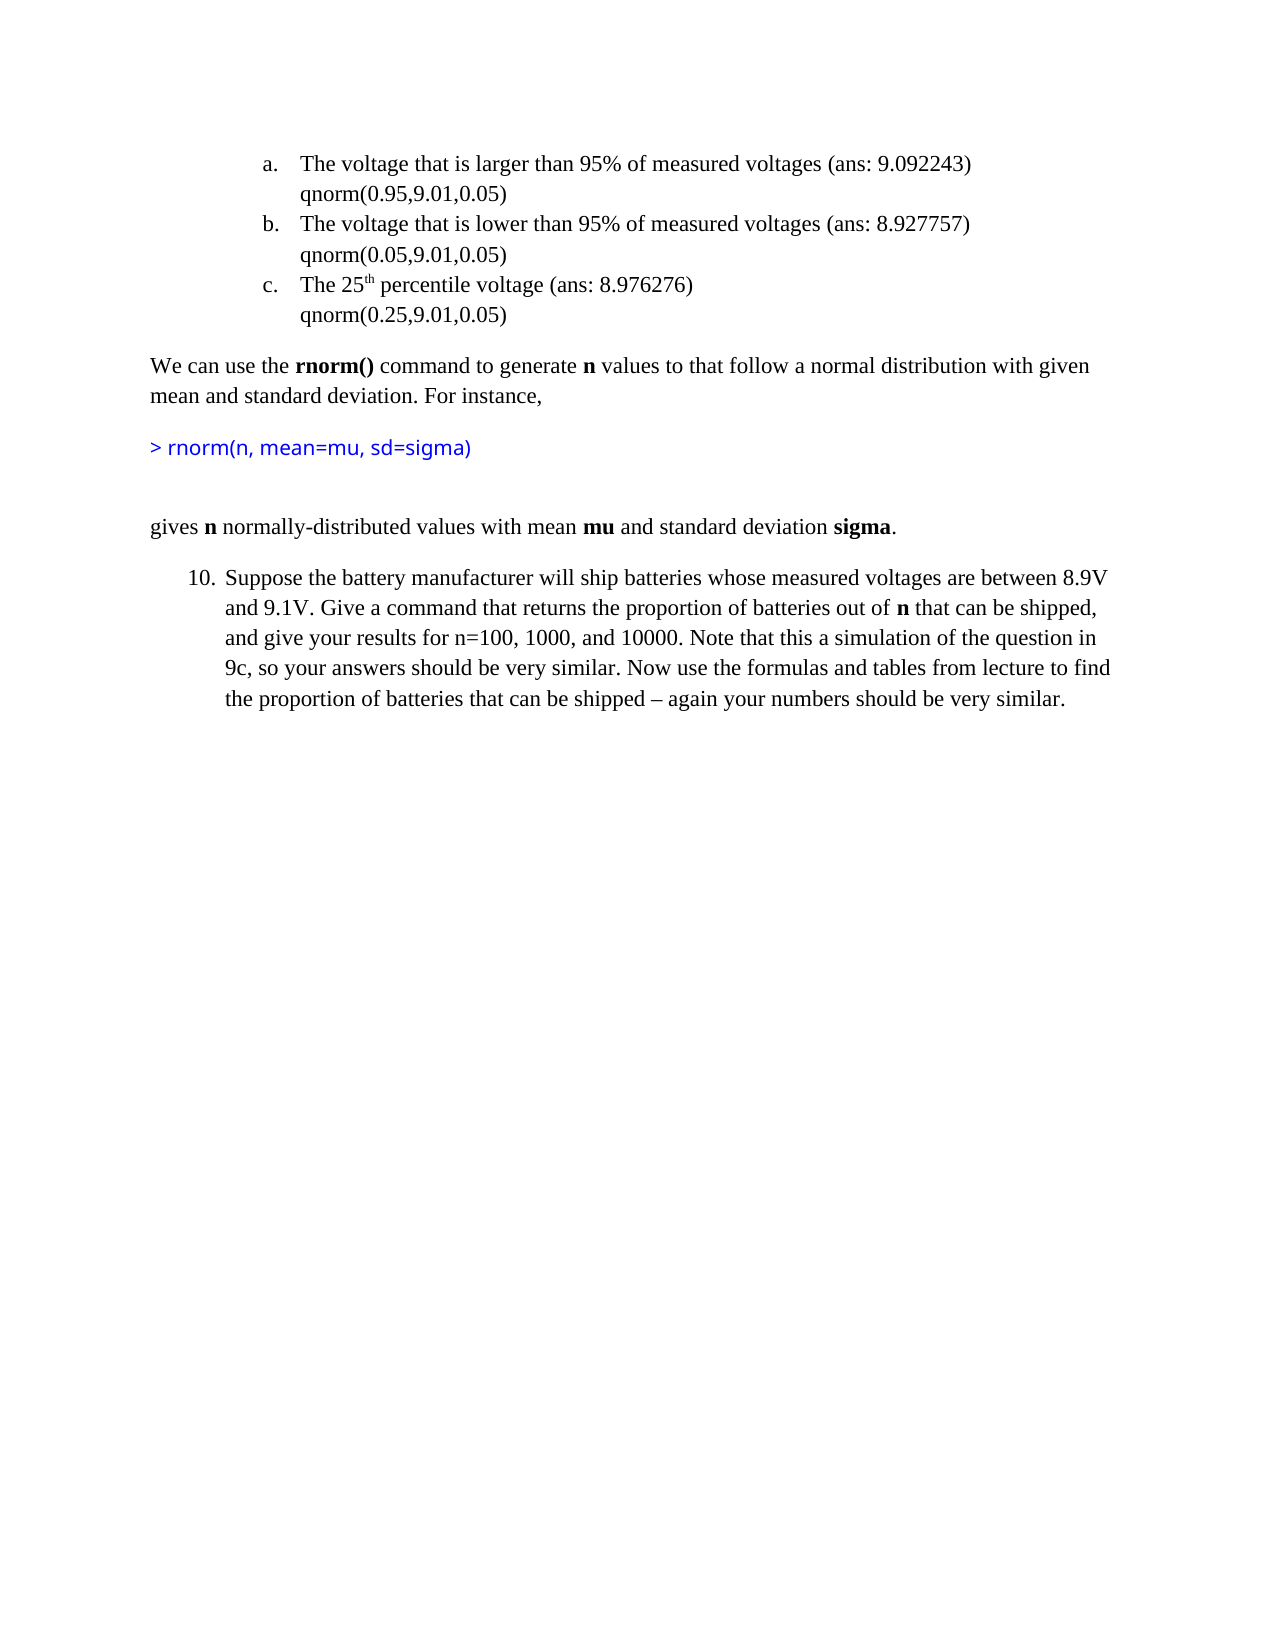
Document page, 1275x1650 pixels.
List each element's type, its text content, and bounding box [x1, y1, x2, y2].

list The voltage that is lower than 95% of measured voltages (ans: 8.927757) [262, 210, 1125, 237]
list qnorm(0.95,9.01,0.05) [300, 180, 1125, 207]
list qnorm(0.25,9.01,0.05) [300, 301, 1125, 327]
list The 25th percentile voltage (ans: 8.976276) [262, 271, 1125, 297]
text We can use the rnorm() command to generate n values to that follow a normal distribution with given mean and standard deviation. For instance, [150, 352, 1125, 409]
text > rnorm(n, mean=mu, sd=sigma) [150, 433, 1125, 462]
list The voltage that is larger than 95% of measured voltages (ans: 9.092243) [262, 150, 1125, 176]
list qnorm(0.05,9.01,0.05) [300, 241, 1125, 267]
list Suppose the battery manufacturer will ship batteries whose measured voltages are between 8.9V and 9.1V. Give a command that returns the proportion of batteries out of n that can be shipped, and give your results for n=100, 1000, and 10000. Note that this a simulation of the question in 9c, so your answers should be very similar. Now use the formulas and tables from lecture to find the proportion of batteries that can be shipped – again your numbers should be very similar. [187, 564, 1125, 711]
text gives n normally-distributed values with mean mu and standard deviation sigma. [150, 513, 1125, 539]
